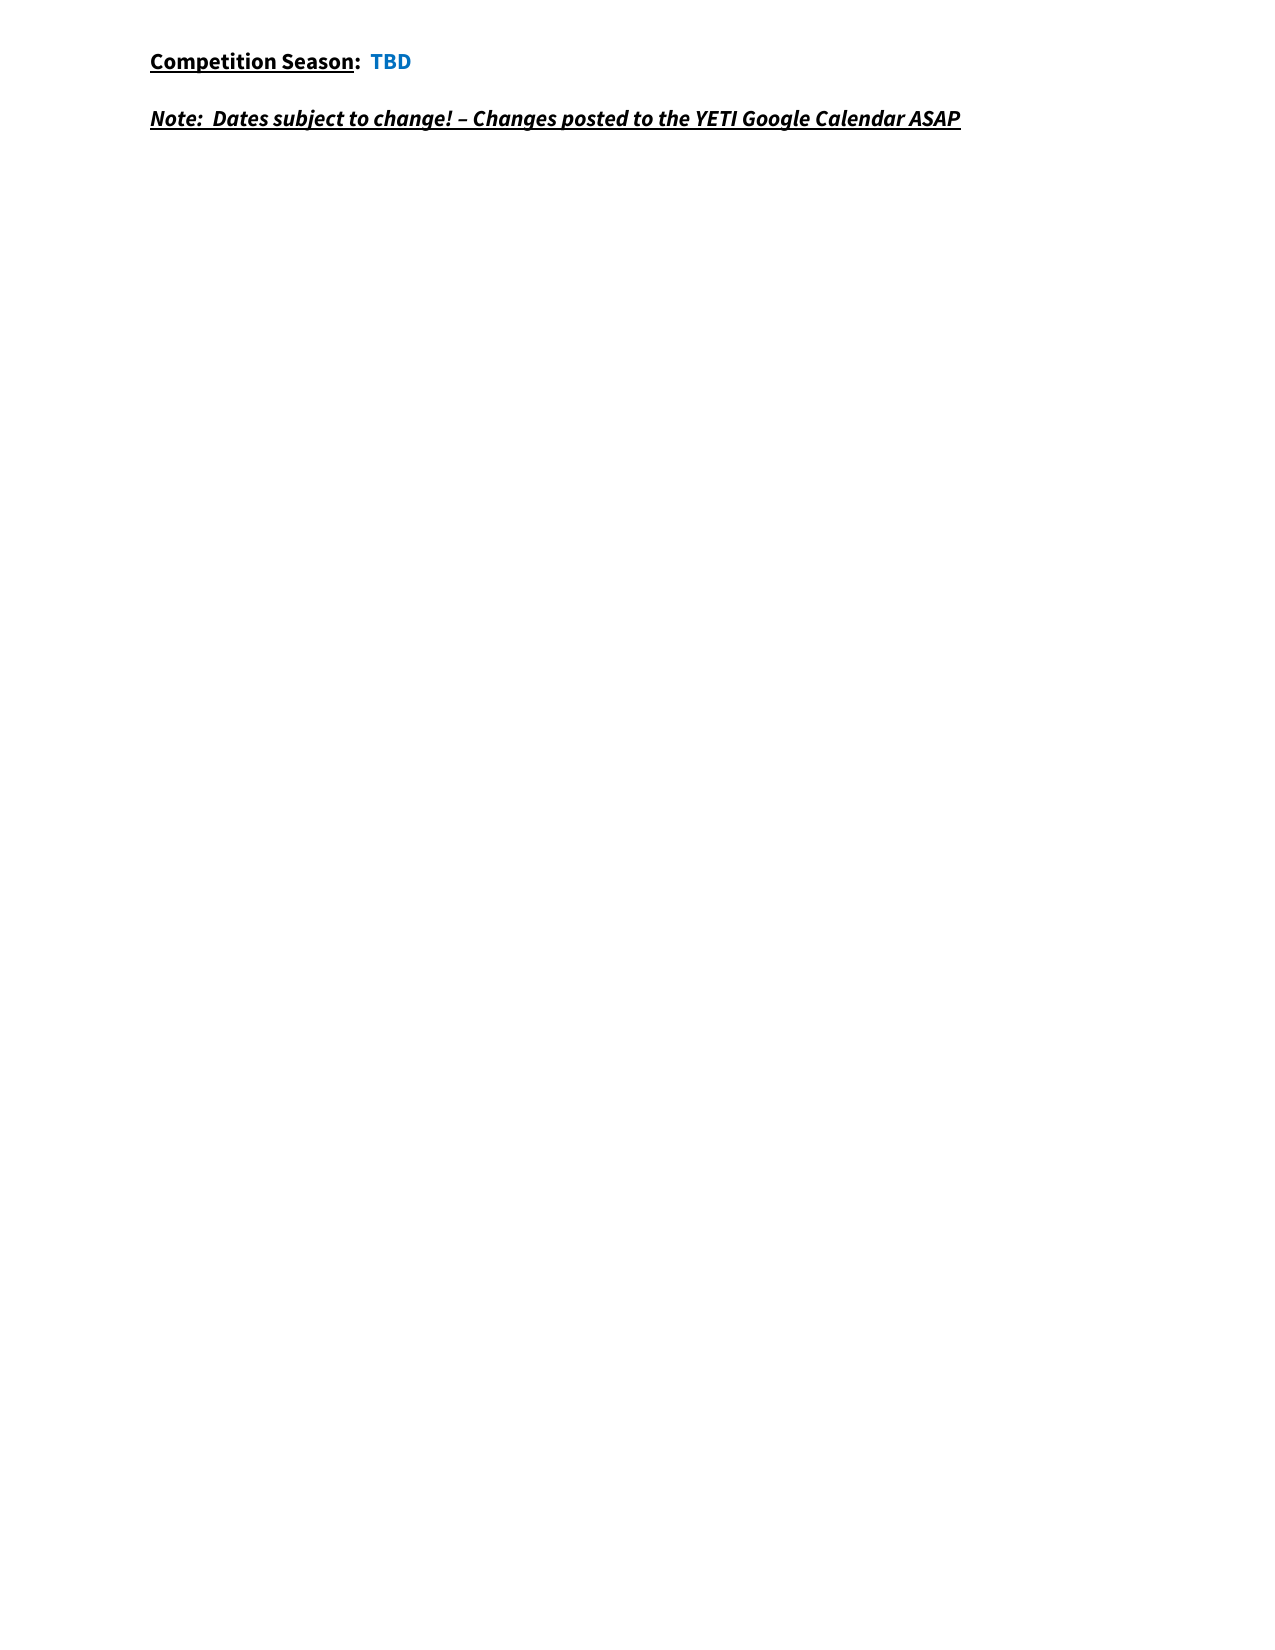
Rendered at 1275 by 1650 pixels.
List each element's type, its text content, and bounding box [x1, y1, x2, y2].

text Competition Season: TBD [150, 47, 1200, 76]
text Note: Dates subject to change! – Changes posted to the YETI Google Calendar ASAP [150, 104, 1200, 133]
